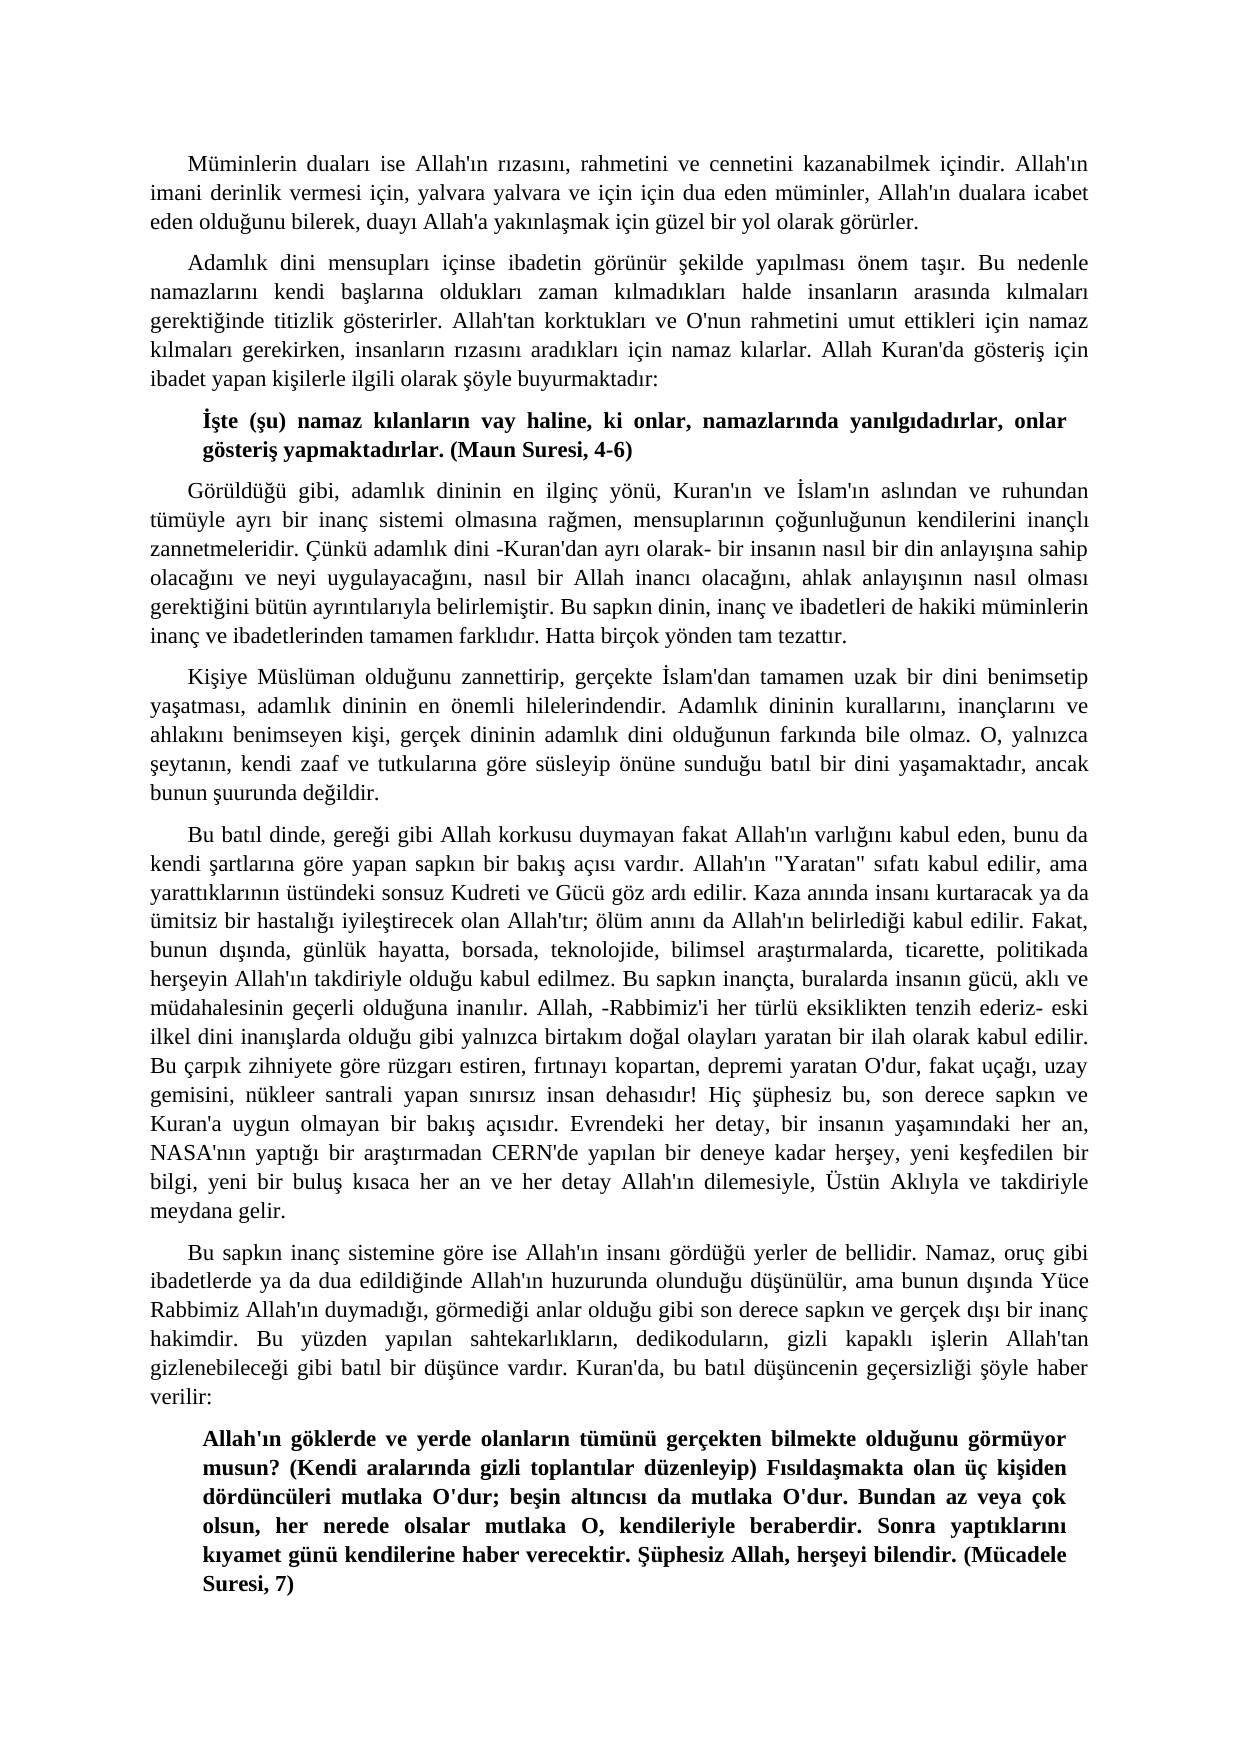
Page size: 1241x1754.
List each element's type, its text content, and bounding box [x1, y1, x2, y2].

text Bu batıl dinde, gereği gibi Allah korkusu duymayan fakat Allah'ın varlığını kabul eden, bunu da kendi şartlarına göre yapan sapkın bir bakış açısı vardır. Allah'ın "Yaratan" sıfatı kabul edilir, ama yarattıklarının üstündeki sonsuz Kudreti ve Gücü göz ardı edilir. Kaza anında insanı kurtaracak ya da ümitsiz bir hastalığı iyileştirecek olan Allah'tır; ölüm anını da Allah'ın belirlediği kabul edilir. Fakat, bunun dışında, günlük hayatta, borsada, teknolojide, bilimsel araştırmalarda, ticarette, politikada herşeyin Allah'ın takdiriyle olduğu kabul edilmez. Bu sapkın inançta, buralarda insanın gücü, aklı ve müdahalesinin geçerli olduğuna inanılır. Allah, -Rabbimiz'i her türlü eksiklikten tenzih ederiz- eski ilkel dini inanışlarda olduğu gibi yalnızca birtakım doğal olayları yaratan bir ilah olarak kabul edilir. Bu çarpık zihniyete göre rüzgarı estiren, fırtınayı kopartan, depremi yaratan O'dur, fakat uçağı, uzay gemisini, nükleer santrali yapan sınırsız insan dehasıdır! Hiç şüphesiz bu, son derece sapkın ve Kuran'a uygun olmayan bir bakış açısıdır. Evrendeki her detay, bir insanın yaşamındaki her an, NASA'nın yaptığı bir araştırmadan CERN'de yapılan bir deneye kadar herşey, yeni keşfedilen bir bilgi, yeni bir buluş kısaca her an ve her detay Allah'ın dilemesiyle, Üstün Aklıyla ve takdiriyle meydana gelir. [150, 821, 1090, 1223]
text Adamlık dini mensupları içinse ibadetin görünür şekilde yapılması önem taşır. Bu nedenle namazlarını kendi başlarına oldukları zaman kılmadıkları halde insanların arasında kılmaları gerektiğinde titizlik gösterirler. Allah'tan korktukları ve O'nun rahmetini umut ettikleri için namaz kılmaları gerekirken, insanların rızasını aradıkları için namaz kılarlar. Allah Kuran'da gösteriş için ibadet yapan kişilerle ilgili olarak şöyle buyurmaktadır: [150, 249, 1090, 392]
text İşte (şu) namaz kılanların vay haline, ki onlar, namazlarında yanılgıdadırlar, onlar gösteriş yapmaktadırlar. (Maun Suresi, 4-6) [202, 407, 1068, 462]
text Müminlerin duaları ise Allah'ın rızasını, rahmetini ve cennetini kazanabilmek içindir. Allah'ın imani derinlik vermesi için, yalvara yalvara ve için için dua eden müminler, Allah'ın dualara icabet eden olduğunu bilerek, duayı Allah'a yakınlaşmak için güzel bir yol olarak görürler. [150, 150, 1090, 234]
text Allah'ın göklerde ve yerde olanların tümünü gerçekten bilmekte olduğunu görmüyor musun? (Kendi aralarında gizli toplantılar düzenleyip) Fısıldaşmakta olan üç kişiden dördüncüleri mutlaka O'dur; beşin altıncısı da mutlaka O'dur. Bundan az veya çok olsun, her nerede olsalar mutlaka O, kendileriyle beraberdir. Sonra yaptıklarını kıyamet günü kendilerine haber verecektir. Şüphesiz Allah, herşeyi bilendir. (Mücadele Suresi, 7) [202, 1425, 1068, 1596]
text Kişiye Müslüman olduğunu zannettirip, gerçekte İslam'dan tamamen uzak bir dini benimsetip yaşatması, adamlık dininin en önemli hilelerindendir. Adamlık dininin kurallarını, inançlarını ve ahlakını benimseyen kişi, gerçek dininin adamlık dini olduğunun farkında bile olmaz. O, yalnızca şeytanın, kendi zaaf ve tutkularına göre süsleyip önüne sunduğu batıl bir dini yaşamaktadır, ancak bunun şuurunda değildir. [150, 663, 1090, 806]
text Görüldüğü gibi, adamlık dininin en ilginç yönü, Kuran'ın ve İslam'ın aslından ve ruhundan tümüyle ayrı bir inanç sistemi olmasına rağmen, mensuplarının çoğunluğunun kendilerini inançlı zannetmeleridir. Çünkü adamlık dini -Kuran'dan ayrı olarak- bir insanın nasıl bir din anlayışına sahip olacağını ve neyi uygulayacağını, nasıl bir Allah inancı olacağını, ahlak anlayışının nasıl olması gerektiğini bütün ayrıntılarıyla belirlemiştir. Bu sapkın dinin, inanç ve ibadetleri de hakiki müminlerin inanç ve ibadetlerinden tamamen farklıdır. Hatta birçok yönden tam tezattır. [150, 477, 1090, 648]
text Bu sapkın inanç sistemine göre ise Allah'ın insanı gördüğü yerler de bellidir. Namaz, oruç gibi ibadetlerde ya da dua edildiğinde Allah'ın huzurunda olunduğu düşünülür, ama bunun dışında Yüce Rabbimiz Allah'ın duymadığı, görmediği anlar olduğu gibi son derece sapkın ve gerçek dışı bir inanç hakimdir. Bu yüzden yapılan sahtekarlıkların, dedikoduların, gizli kapaklı işlerin Allah'tan gizlenebileceği gibi batıl bir düşünce vardır. Kuran'da, bu batıl düşüncenin geçersizliği şöyle haber verilir: [150, 1238, 1090, 1410]
